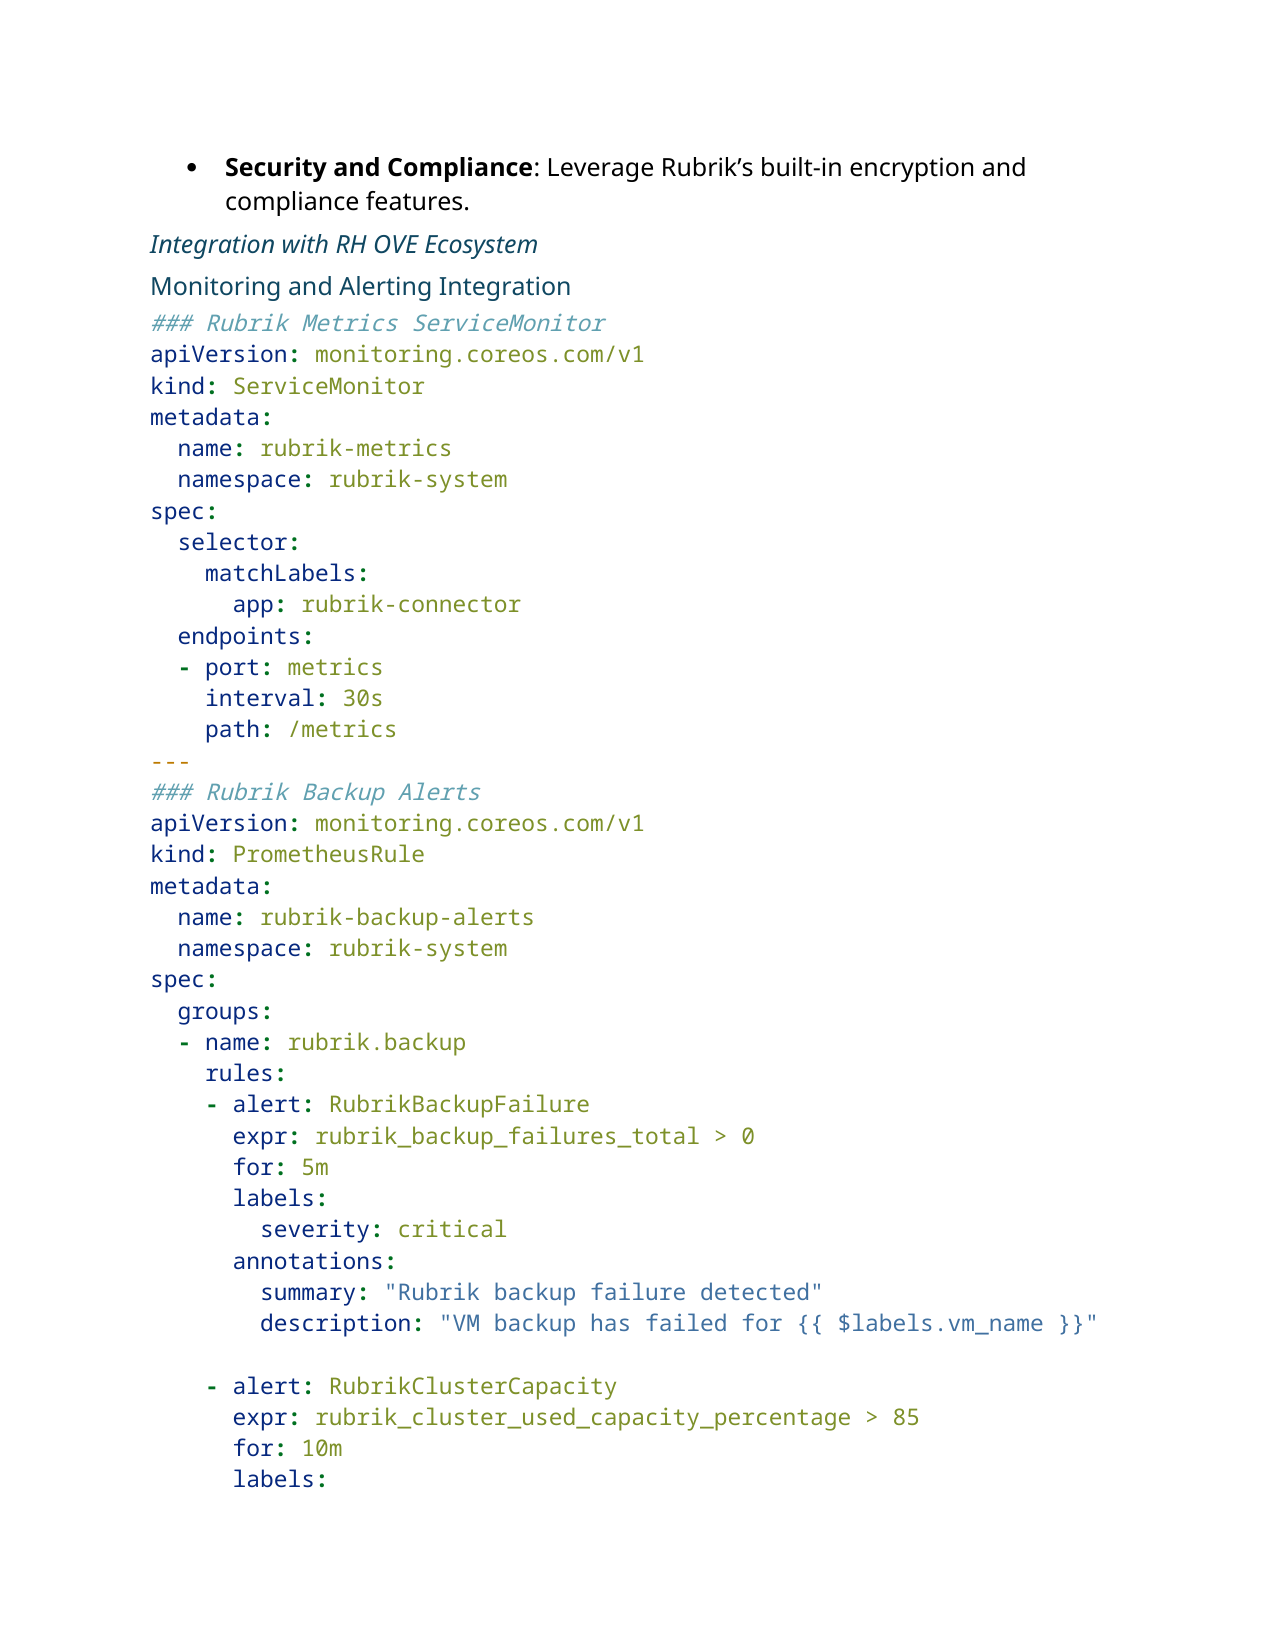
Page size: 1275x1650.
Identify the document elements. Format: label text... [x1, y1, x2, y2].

list Security and Compliance: Leverage Rubrik’s built-in encryption and compliance features. [187, 150, 1125, 218]
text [150, 307, 1125, 1494]
subtitle Integration with RH OVE Ecosystem [150, 226, 1125, 261]
subtitle Monitoring and Alerting Integration [150, 269, 1125, 303]
